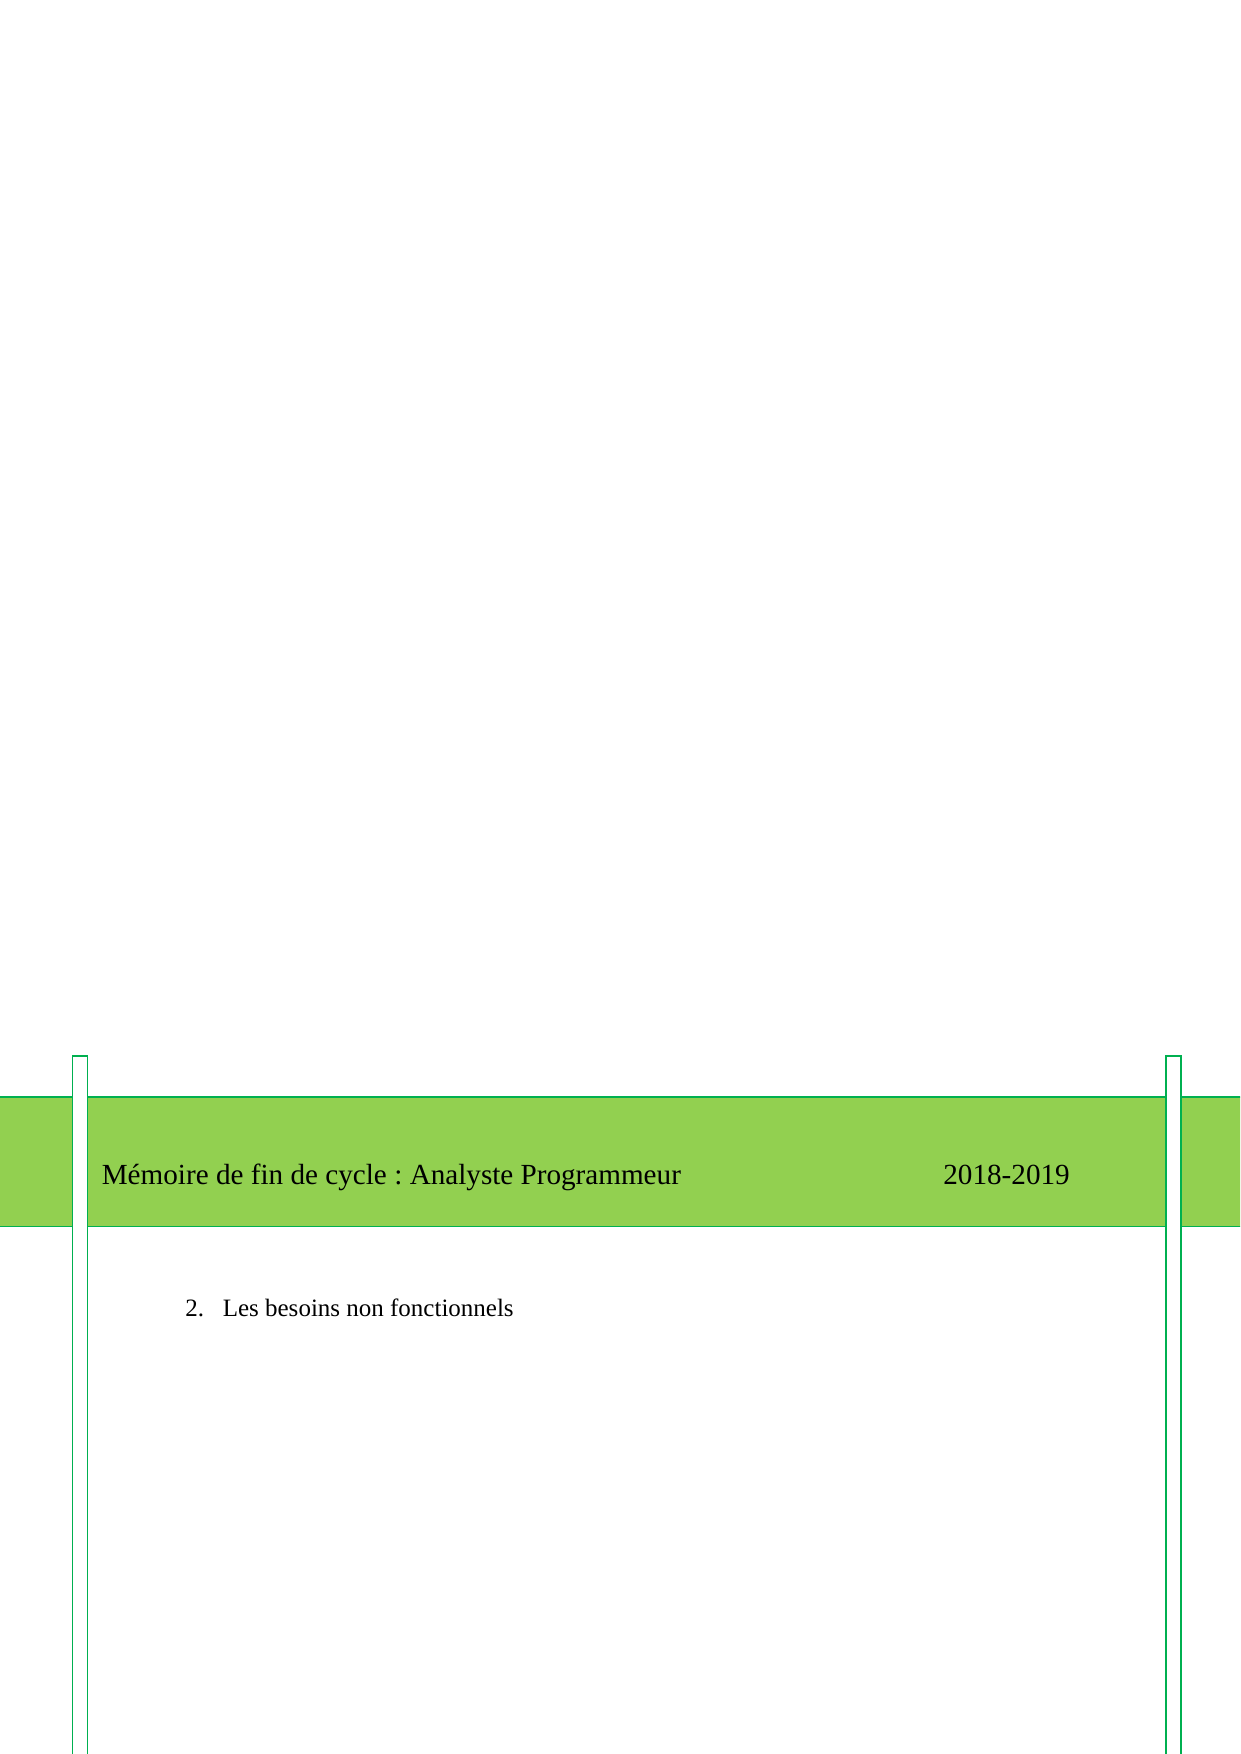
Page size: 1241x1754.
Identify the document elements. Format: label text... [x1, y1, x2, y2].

list Les besoins non fonctionnels [185, 1293, 1093, 1321]
